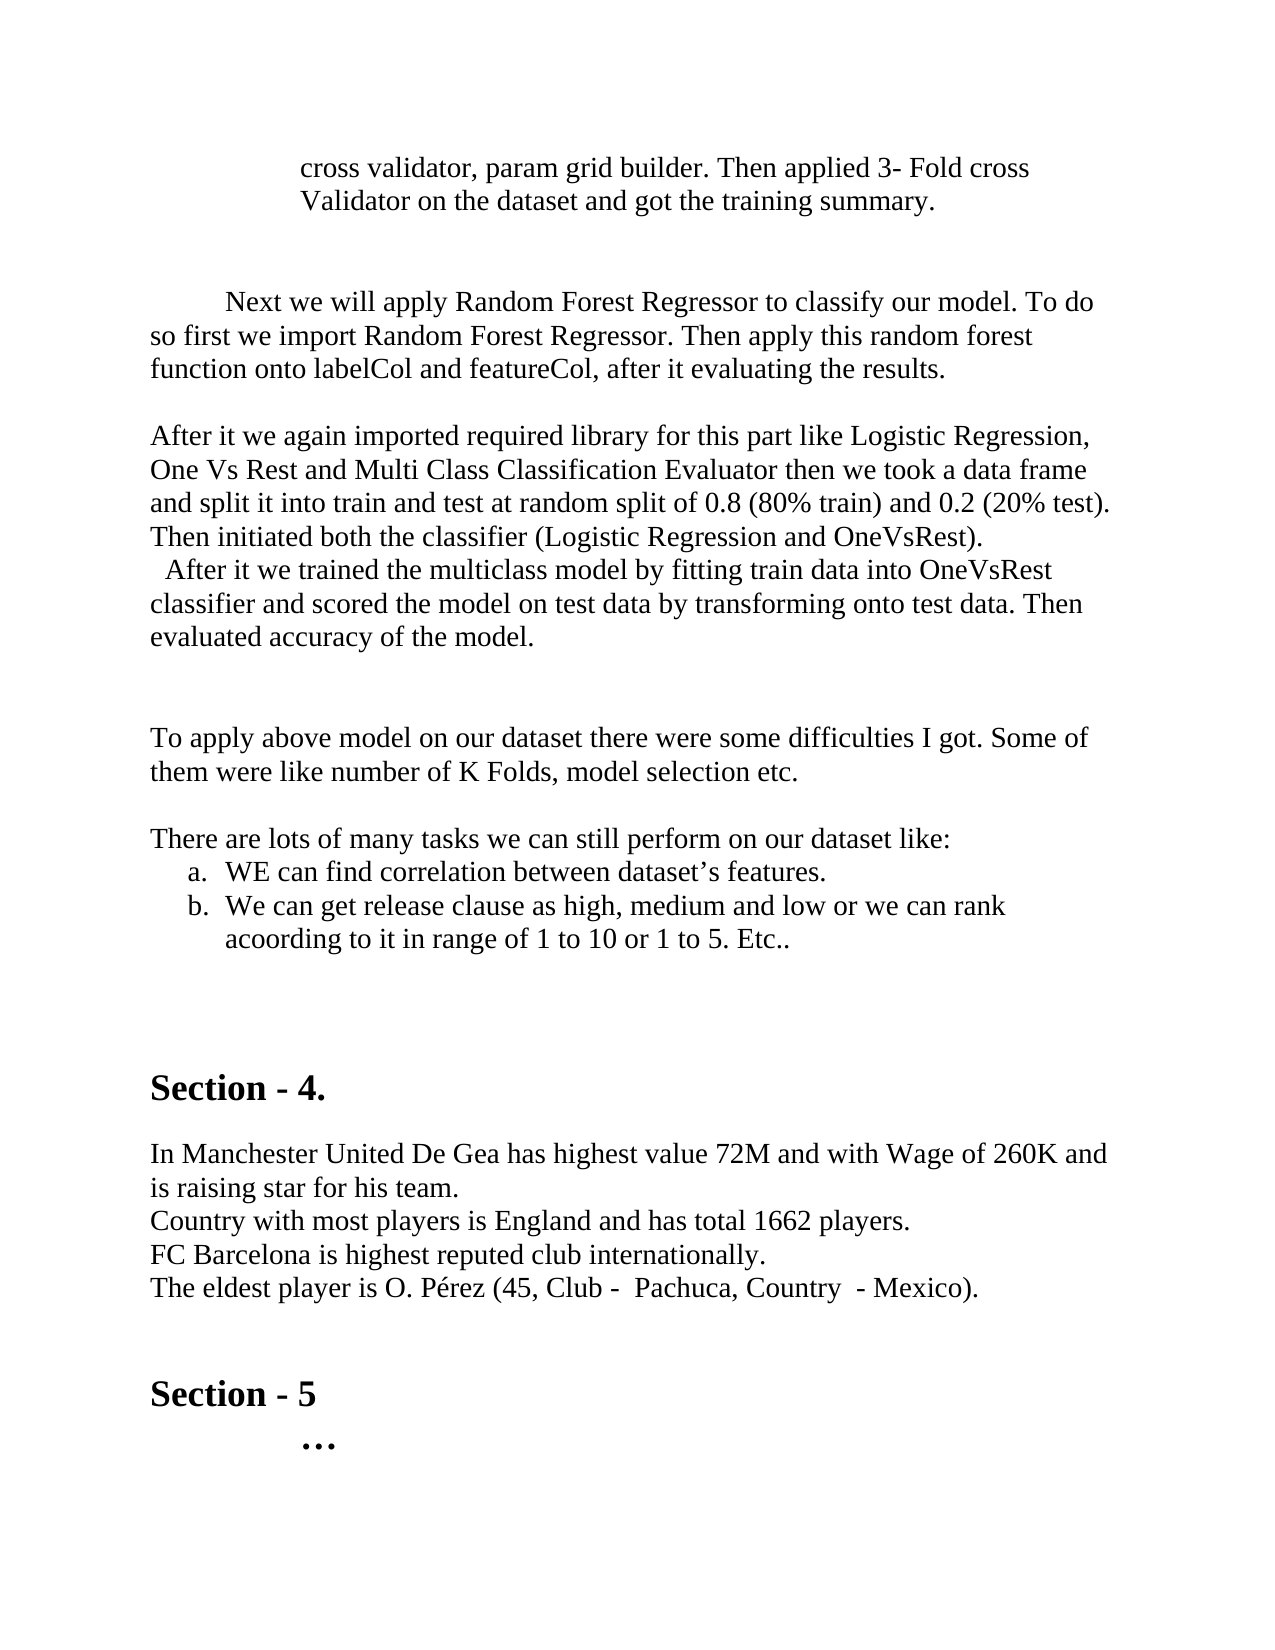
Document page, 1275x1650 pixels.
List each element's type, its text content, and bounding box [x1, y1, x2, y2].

text After it we again imported required library for this part like Logistic Regression, One Vs Rest and Multi Class Classification Evaluator then we took a data frame and split it into train and test at random split of 0.8 (80% train) and 0.2 (20% test). [150, 418, 1125, 519]
list We can get release clause as high, medium and low or we can rank acoording to it in range of 1 to 10 or 1 to 5. Etc.. [187, 888, 1125, 955]
list WE can find correlation between dataset’s features. [187, 854, 1125, 888]
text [300, 150, 1125, 217]
text There are lots of many tasks we can still perform on our dataset like: [150, 821, 1125, 854]
text Section - 4. [150, 1065, 1125, 1108]
text Section - 5 [150, 1371, 1125, 1414]
text Then initiated both the classifier (Logistic Regression and OneVsRest). [150, 519, 1125, 552]
text The eldest player is O. Pérez (45, Club - Pachuca, Country - Mexico). [150, 1271, 1125, 1304]
text Next we will apply Random Forest Regressor to classify our model. To do so first we import Random Forest Regressor. Then apply this random forest function onto labelCol and featureCol, after it evaluating the results. [150, 284, 1125, 385]
text … [150, 1414, 1125, 1457]
text FC Barcelona is highest reputed club internationally. [150, 1237, 1125, 1271]
text After it we trained the multiclass model by fitting train data into OneVsRest classifier and scored the model on test data by transforming onto test data. Then evaluated accuracy of the model. [150, 552, 1125, 653]
text Country with most players is England and has total 1662 players. [150, 1203, 1125, 1237]
text To apply above model on our dataset there were some difficulties I got. Some of them were like number of K Folds, model selection etc. [150, 720, 1125, 787]
text In Manchester United De Gea has highest value 72M and with Wage of 260K and is raising star for his team. [150, 1136, 1125, 1203]
